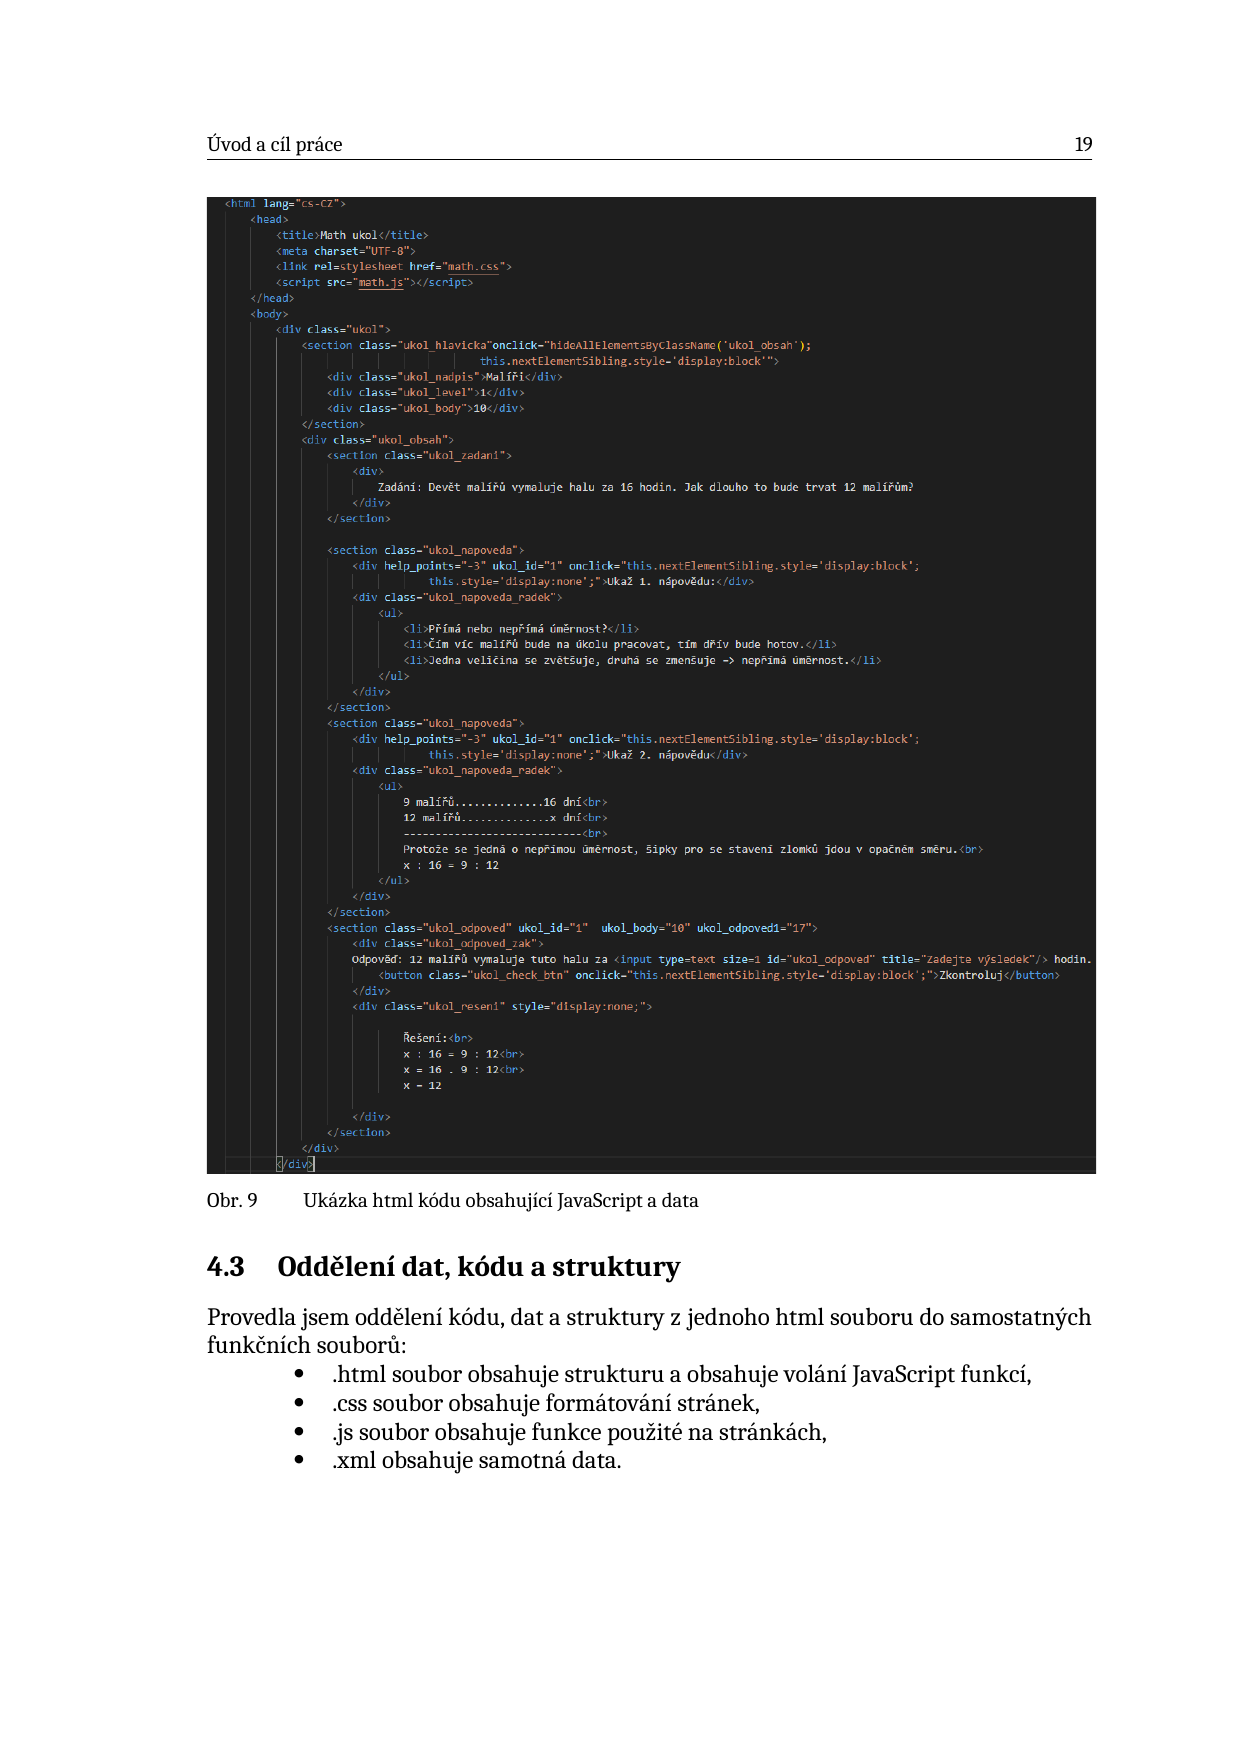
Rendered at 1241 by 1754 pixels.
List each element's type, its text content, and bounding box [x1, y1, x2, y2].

text Ukázka html kódu obsahující JavaScript a data [207, 1188, 1092, 1213]
list .html soubor obsahuje strukturu a obsahuje volání JavaScript funkcí, [294, 1360, 1092, 1389]
picture [206, 197, 1097, 1174]
list .xml obsahuje samotná data. [294, 1446, 1092, 1475]
list .js soubor obsahuje funkce použité na stránkách, [294, 1417, 1092, 1446]
text Provedla jsem oddělení kódu, dat a struktury z jednoho html souboru do samostatných funkčních souborů: [207, 1302, 1092, 1360]
text Oddělení dat, kódu a struktury [207, 1250, 1092, 1284]
list .css soubor obsahuje formátování stránek, [294, 1389, 1092, 1417]
